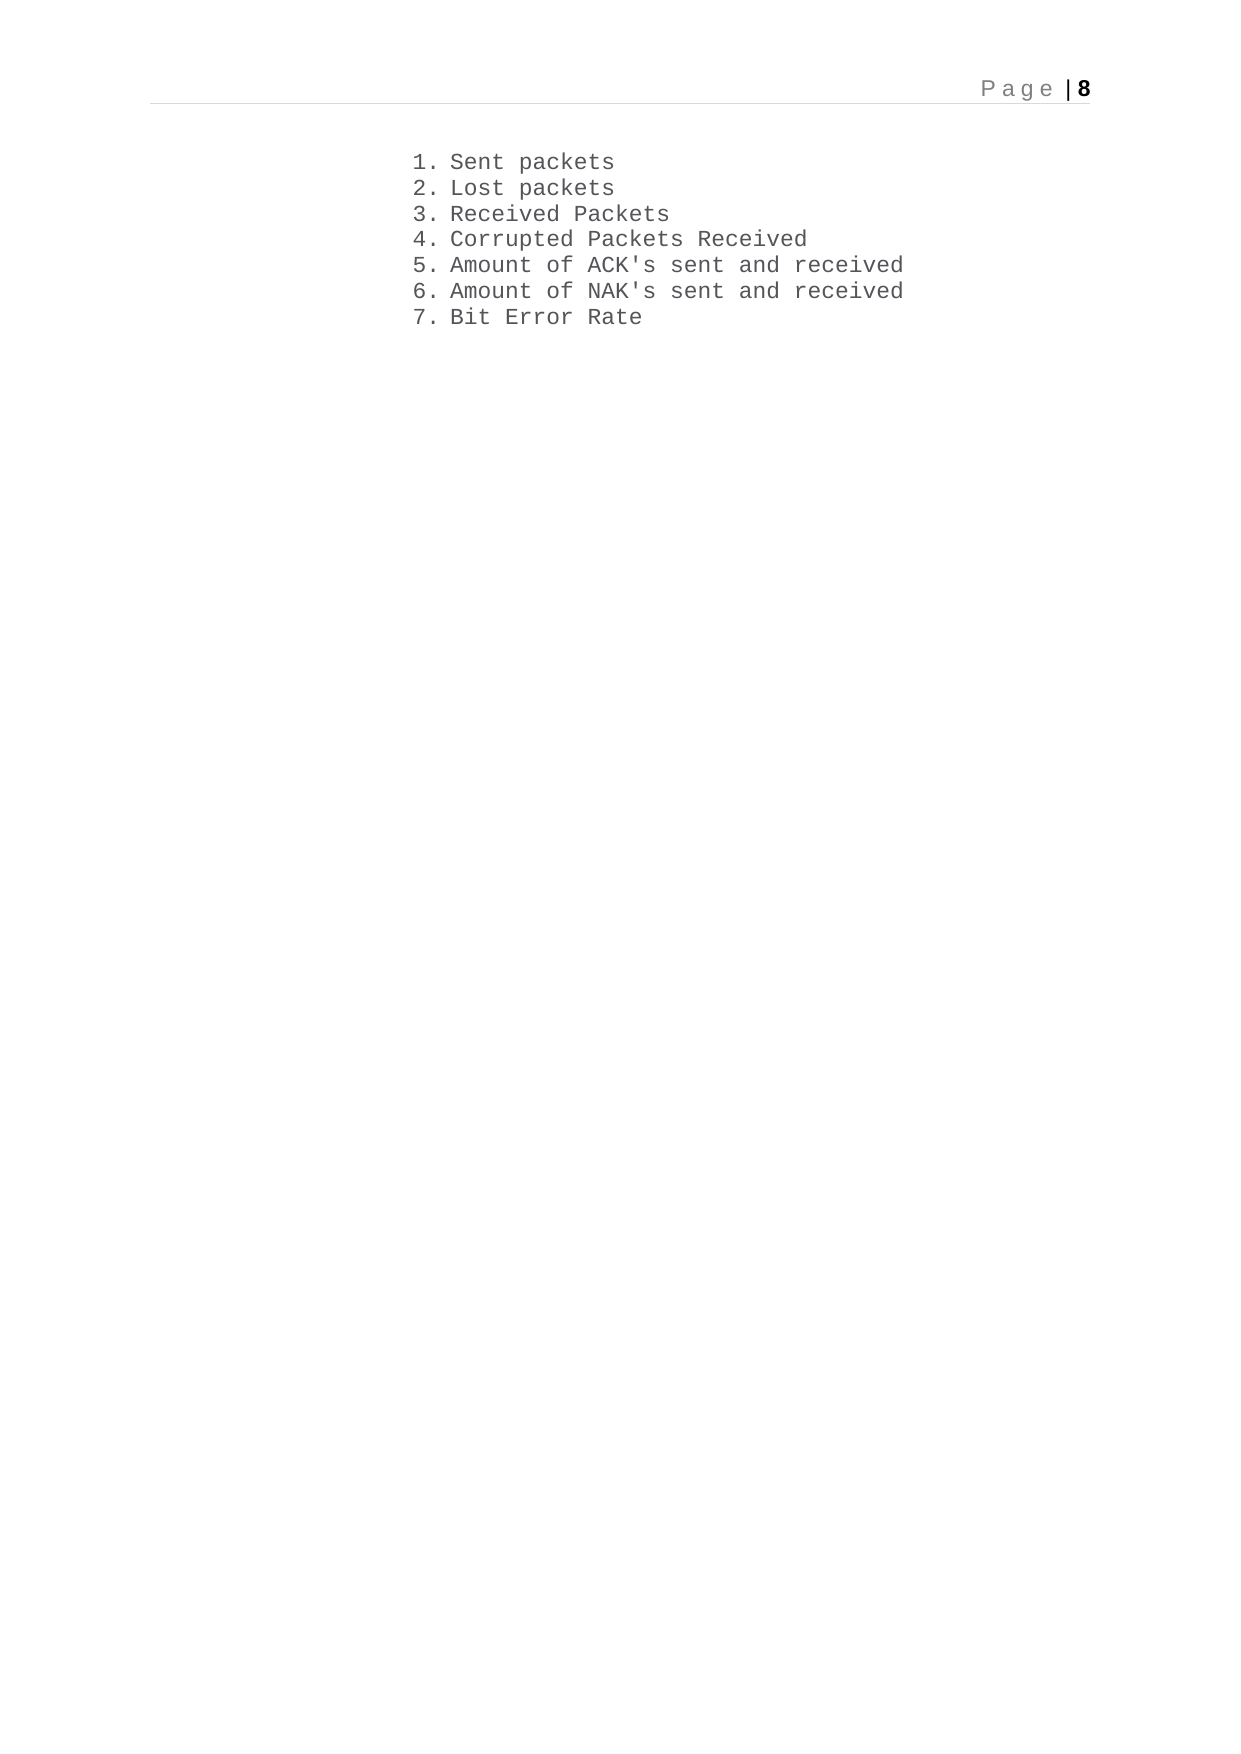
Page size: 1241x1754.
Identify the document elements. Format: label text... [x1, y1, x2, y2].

list Lost packets [412, 176, 1084, 202]
list Amount of ACK's sent and received [412, 254, 1084, 280]
list Corrupted Packets Received [412, 228, 1084, 254]
list Amount of NAK's sent and received [412, 280, 1084, 306]
list Sent packets [412, 150, 1084, 176]
list Received Packets [412, 202, 1084, 228]
list Bit Error Rate [412, 306, 1084, 332]
